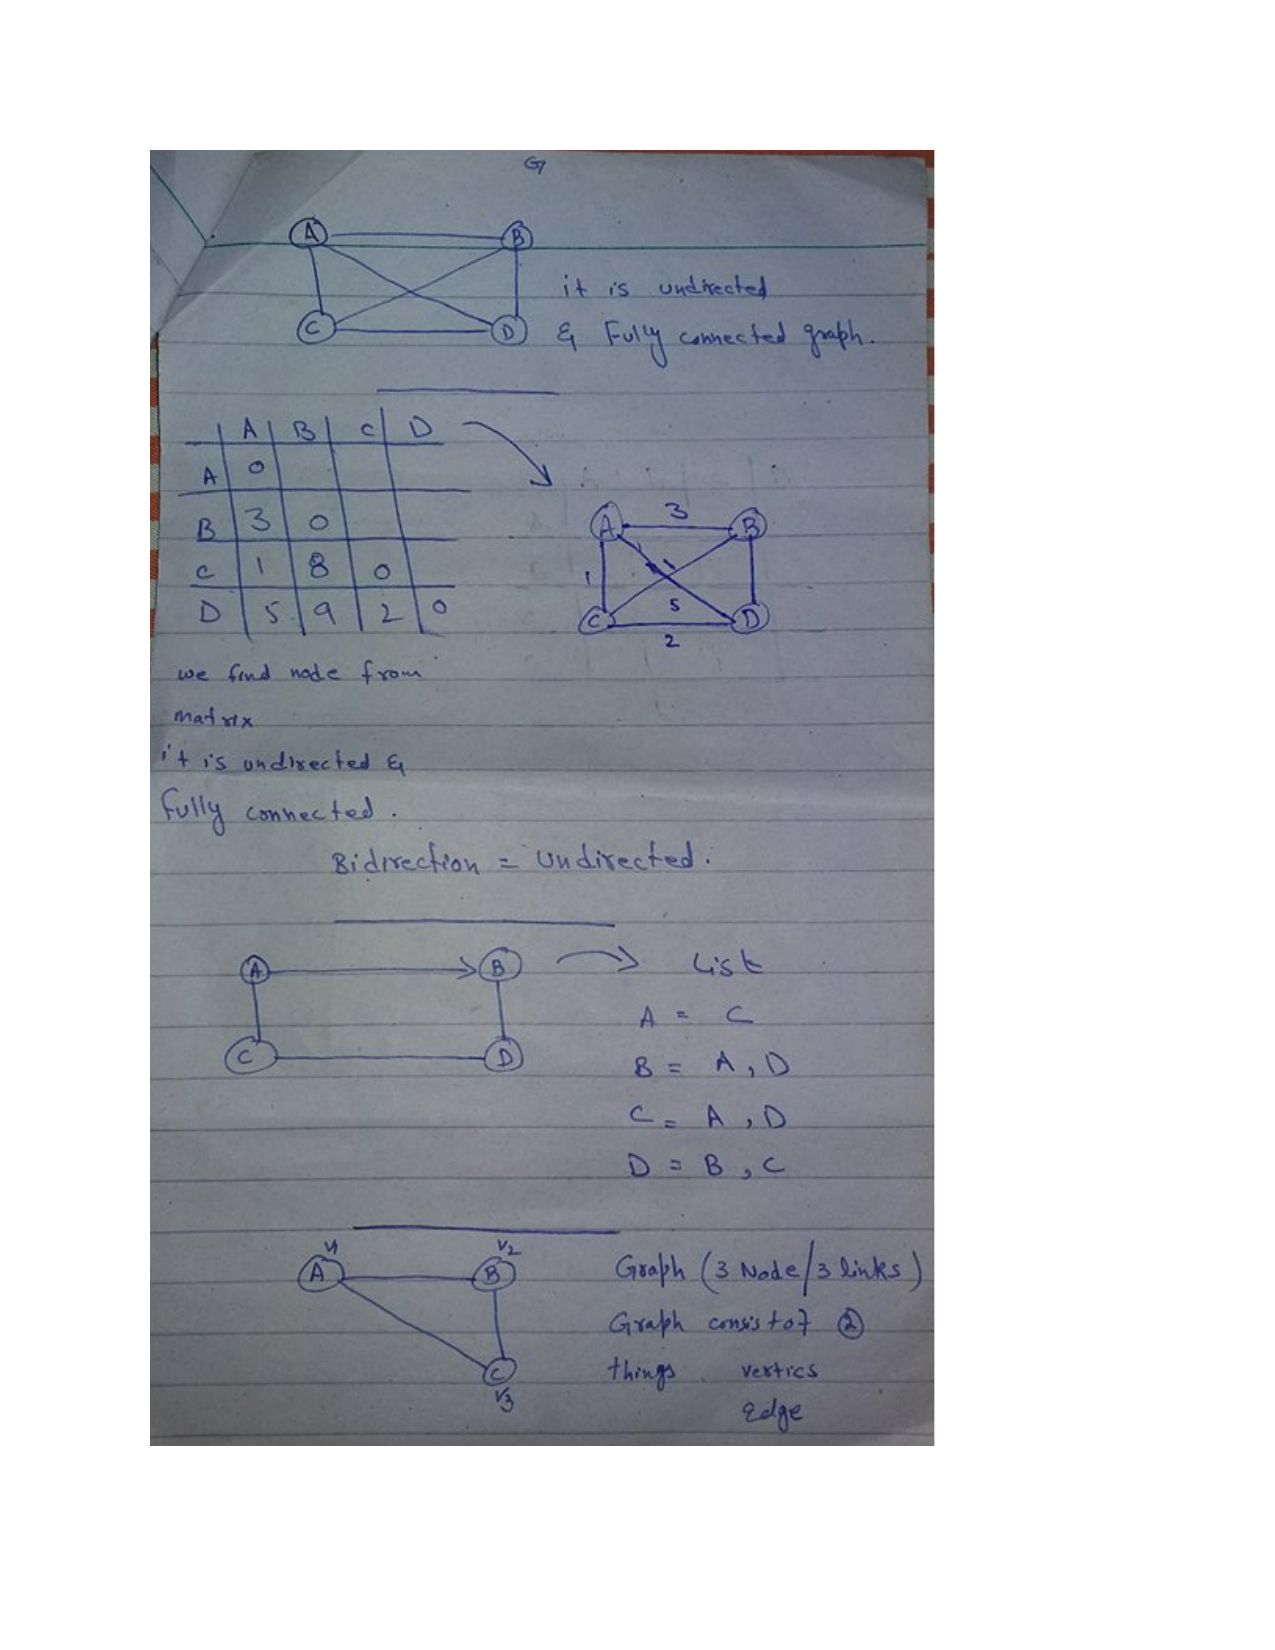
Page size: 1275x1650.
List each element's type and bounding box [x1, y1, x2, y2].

picture [150, 150, 935, 1446]
